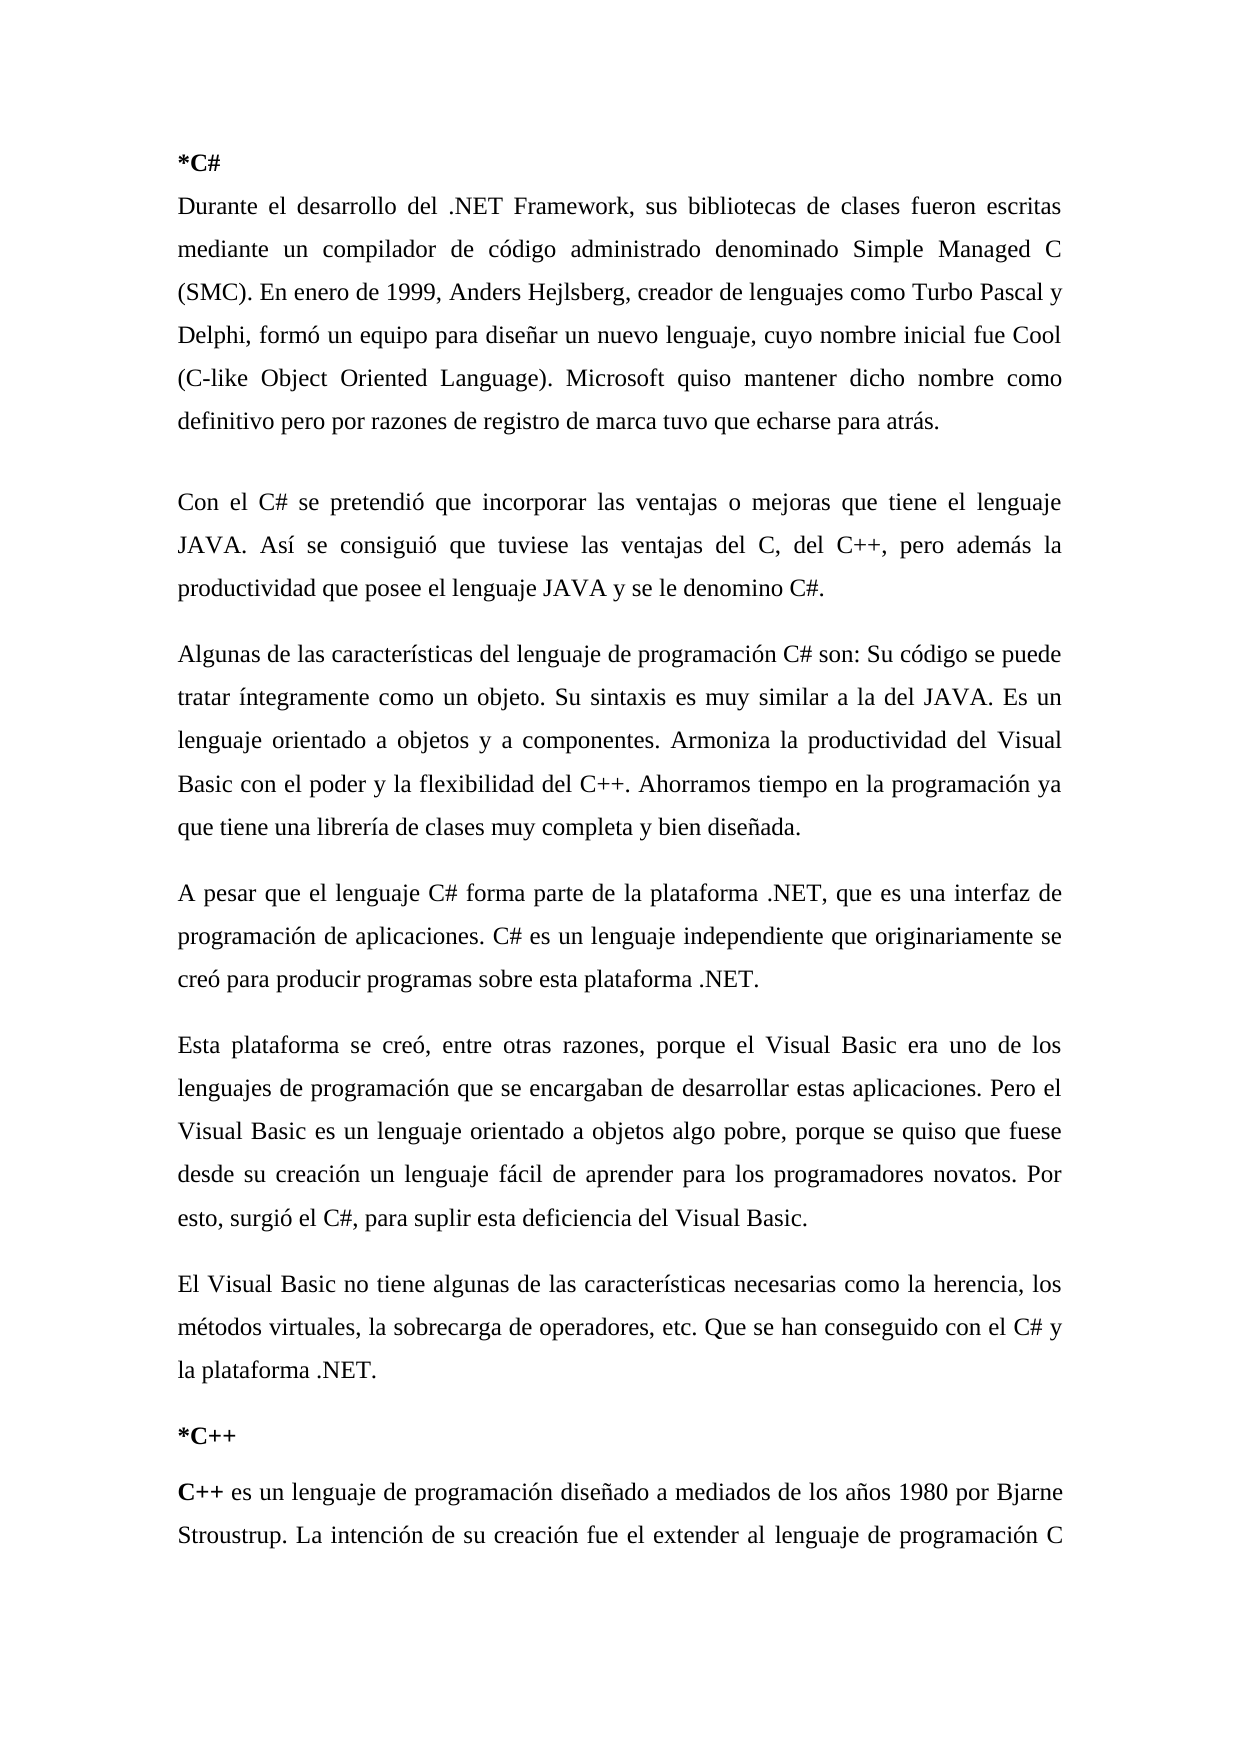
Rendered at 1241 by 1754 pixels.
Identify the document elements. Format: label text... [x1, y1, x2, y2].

text Con el C# se pretendió que incorporar las ventajas o mejoras que tiene el lenguaje JAVA. Así se consiguió que tuviese las ventajas del C, del C++, pero además la productividad que posee el lenguaje JAVA y se le denomino C#. [177, 487, 1063, 602]
text Algunas de las características del lenguaje de programación C# son: Su código se puede tratar íntegramente como un objeto. Su sintaxis es muy similar a la del JAVA. Es un lenguaje orientado a objetos y a componentes. Armoniza la productividad del Visual Basic con el poder y la flexibilidad del C++. Ahorramos tiempo en la programación ya que tiene una librería de clases muy completa y bien diseñada. [177, 639, 1063, 841]
text Durante el desarrollo del .NET Framework, sus bibliotecas de clases fueron escritas mediante un compilador de código administrado denominado Simple Managed C (SMC). En enero de 1999, Anders Hejlsberg, creador de lenguajes como Turbo Pascal y Delphi, formó un equipo para diseñar un nuevo lenguaje, cuyo nombre inicial fue Cool (C-like Object Oriented Language). Microsoft quiso mantener dicho nombre como definitivo pero por razones de registro de marca tuvo que echarse para atrás. [177, 191, 1063, 435]
text *C# [177, 148, 1063, 176]
text El Visual Basic no tiene algunas de las características necesarias como la herencia, los métodos virtuales, la sobrecarga de operadores, etc. Que se han conseguido con el C# y la plataforma .NET. [177, 1269, 1063, 1384]
text A pesar que el lenguaje C# forma parte de la plataforma .NET, que es una interfaz de programación de aplicaciones. C# es un lenguaje independiente que originariamente se creó para producir programas sobre esta plataforma .NET. [177, 878, 1063, 993]
text *C++ [177, 1421, 1063, 1450]
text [177, 1477, 1063, 1548]
text Esta plataforma se creó, entre otras razones, porque el Visual Basic era uno de los lenguajes de programación que se encargaban de desarrollar estas aplicaciones. Pero el Visual Basic es un lenguaje orientado a objetos algo pobre, porque se quiso que fuese desde su creación un lenguaje fácil de aprender para los programadores novatos. Por esto, surgió el C#, para suplir esta deficiencia del Visual Basic. [177, 1030, 1063, 1231]
